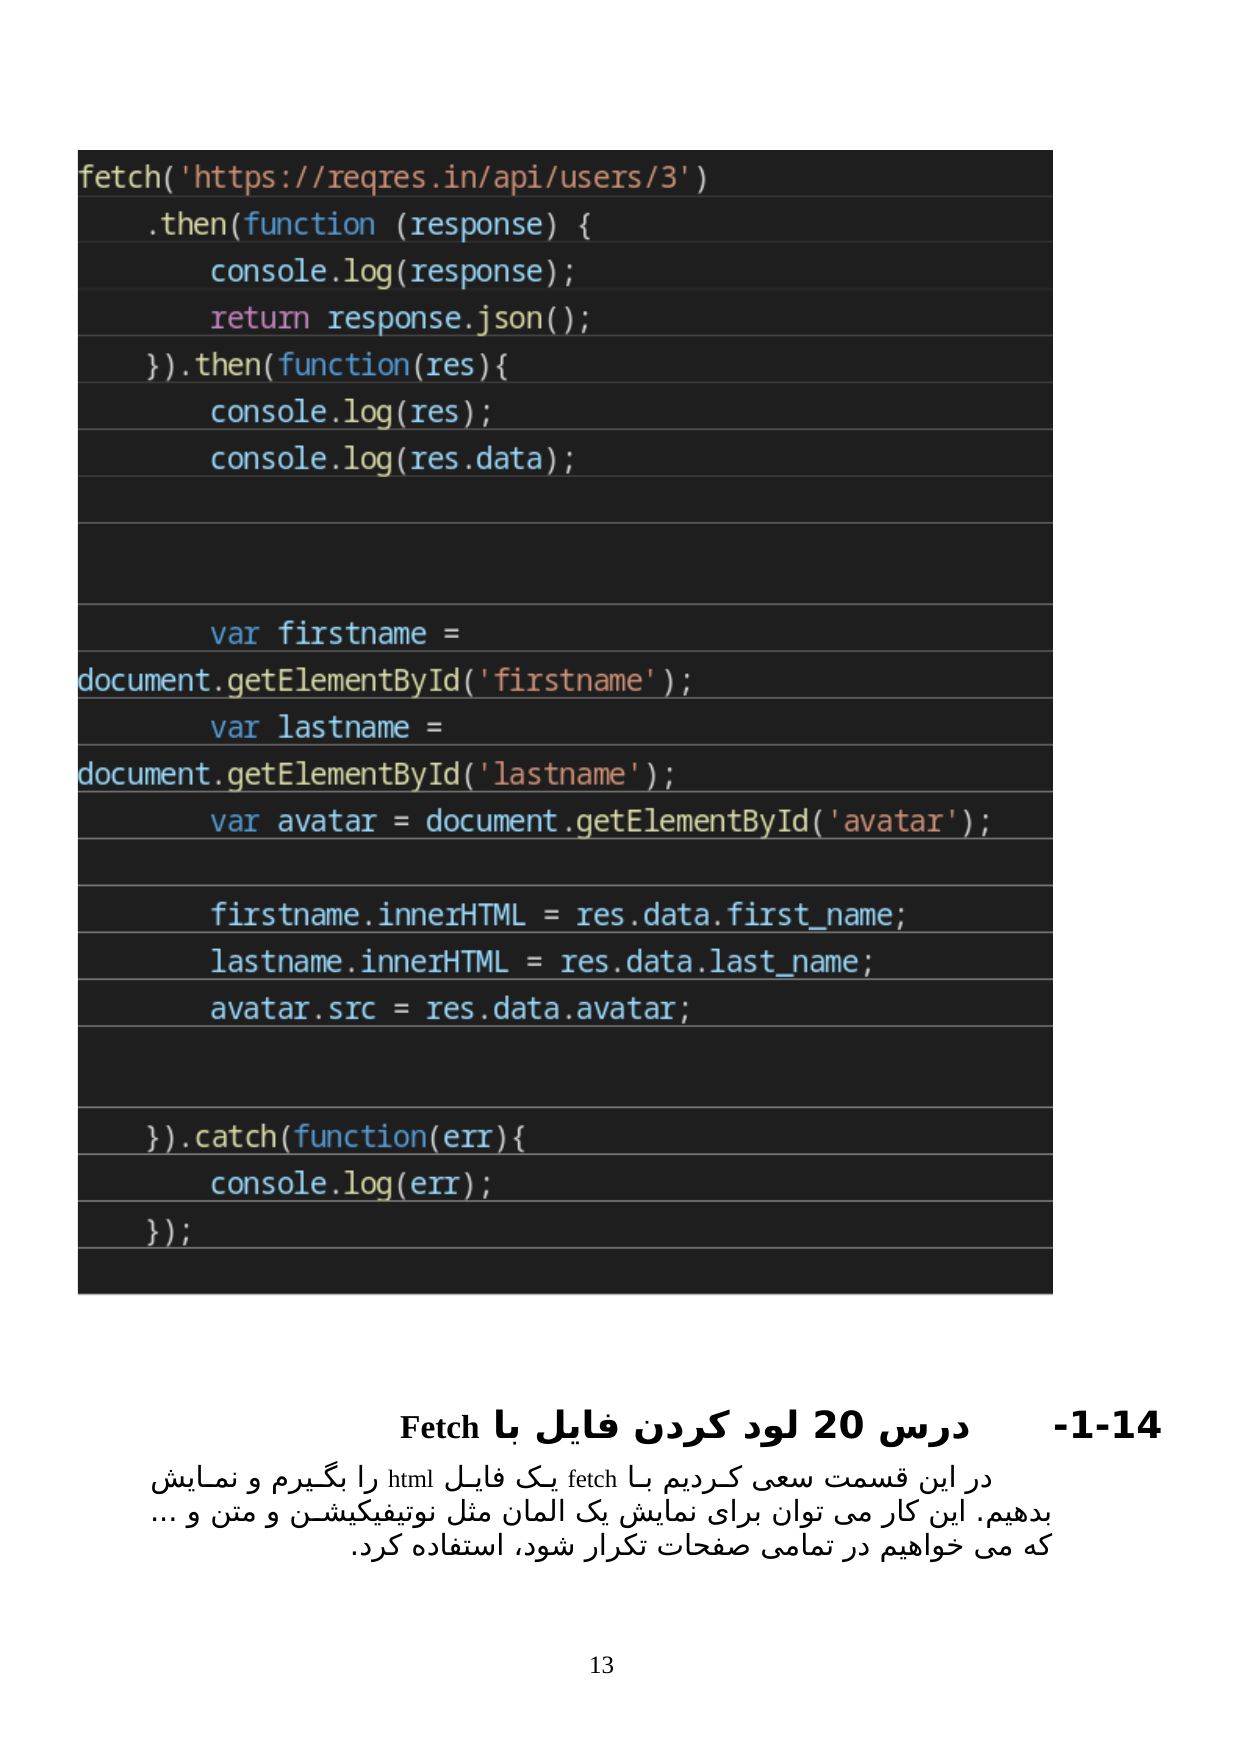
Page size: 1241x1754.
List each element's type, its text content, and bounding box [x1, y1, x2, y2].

text درس 20 لود کردن فایل با Fetch [150, 1404, 1053, 1447]
text در این قسمت سعی کردیم با fetch یک فایل html را بگیرم و نمایش بدهیم. این کار می توان برای نمایش یک المان مثل نوتیفیکیشن و متن و ... که می خواهیم در تمامی صفحات تکرار شود، استفاده کرد. [150, 1460, 1053, 1562]
